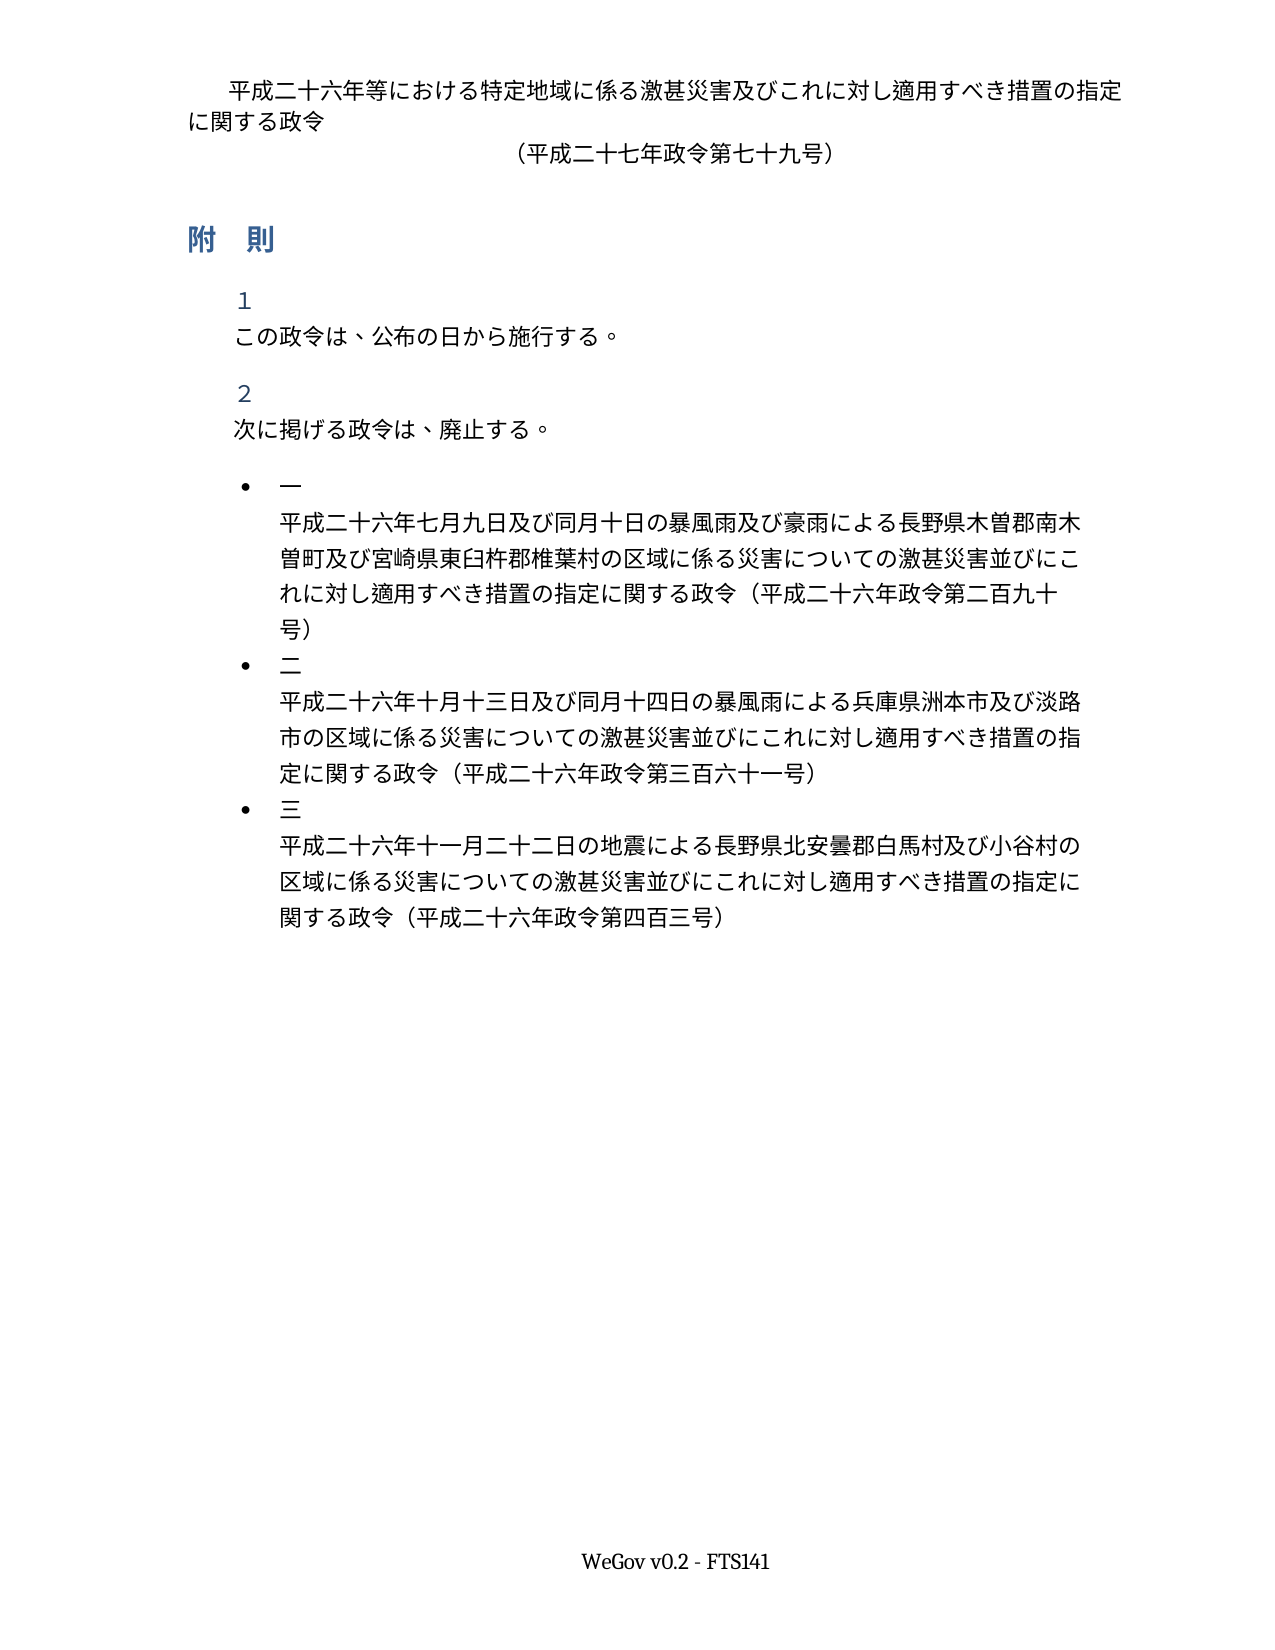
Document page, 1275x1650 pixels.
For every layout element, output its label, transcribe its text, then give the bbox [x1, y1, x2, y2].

list 二 平成二十六年十月十三日及び同月十四日の暴風雨による兵庫県洲本市及び淡路市の区域に係る災害についての激甚災害並びにこれに対し適用すべき措置の指定に関する政令（平成二十六年政令第三百六十一号） [242, 650, 1087, 789]
subtitle 附 則 [187, 219, 1087, 258]
text この政令は、公布の日から施行する。 [233, 321, 1087, 352]
subtitle １ [233, 285, 1087, 316]
list 一 平成二十六年七月九日及び同月十日の暴風雨及び豪雨による長野県木曽郡南木曽町及び宮崎県東臼杵郡椎葉村の区域に係る災害についての激甚災害並びにこれに対し適用すべき措置の指定に関する政令（平成二十六年政令第二百九十号） [242, 471, 1087, 646]
list 三 平成二十六年十一月二十二日の地震による長野県北安曇郡白馬村及び小谷村の区域に係る災害についての激甚災害並びにこれに対し適用すべき措置の指定に関する政令（平成二十六年政令第四百三号） [242, 794, 1087, 933]
text 次に掲げる政令は、廃止する。 [233, 414, 1087, 445]
subtitle ２ [233, 378, 1087, 409]
